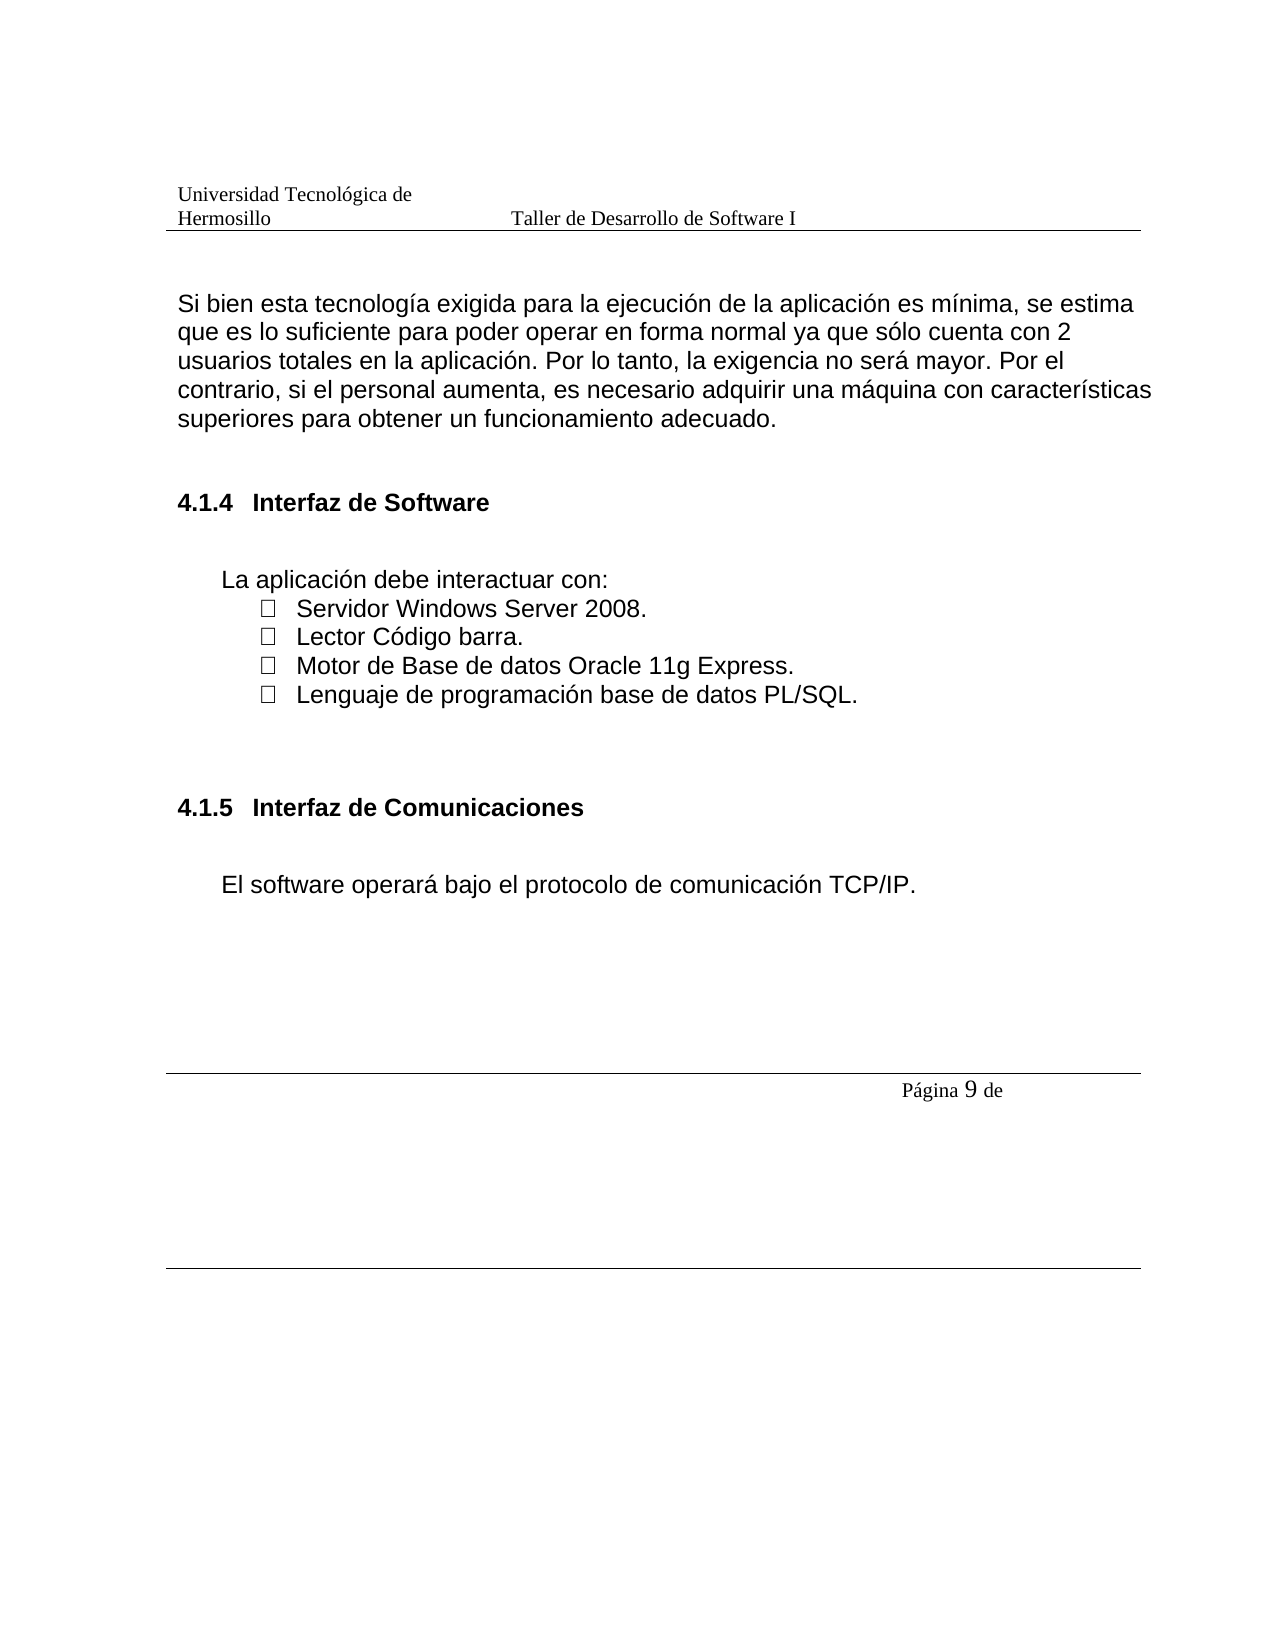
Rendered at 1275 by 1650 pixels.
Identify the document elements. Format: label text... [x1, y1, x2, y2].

list Lector Código barra. [258, 622, 1157, 651]
text La aplicación debe interactuar con: [221, 565, 1157, 594]
subtitle Interfaz de Software [177, 488, 1157, 517]
text El software operará bajo el protocolo de comunicación TCP/IP. [221, 870, 1157, 899]
list Motor de Base de datos Oracle 11g Express. [258, 651, 1157, 680]
subtitle Interfaz de Comunicaciones [177, 793, 1157, 822]
list Lenguaje de programación base de datos PL/SQL. [258, 680, 1157, 709]
list Servidor Windows Server 2008. [258, 594, 1157, 622]
text Si bien esta tecnología exigida para la ejecución de la aplicación es mínima, se estima que es lo suficiente para poder operar en forma normal ya que sólo cuenta con 2 usuarios totales en la aplicación. Por lo tanto, la exigencia no será mayor. Por el contrario, si el personal aumenta, es necesario adquirir una máquina con características superiores para obtener un funcionamiento adecuado. [177, 288, 1157, 432]
